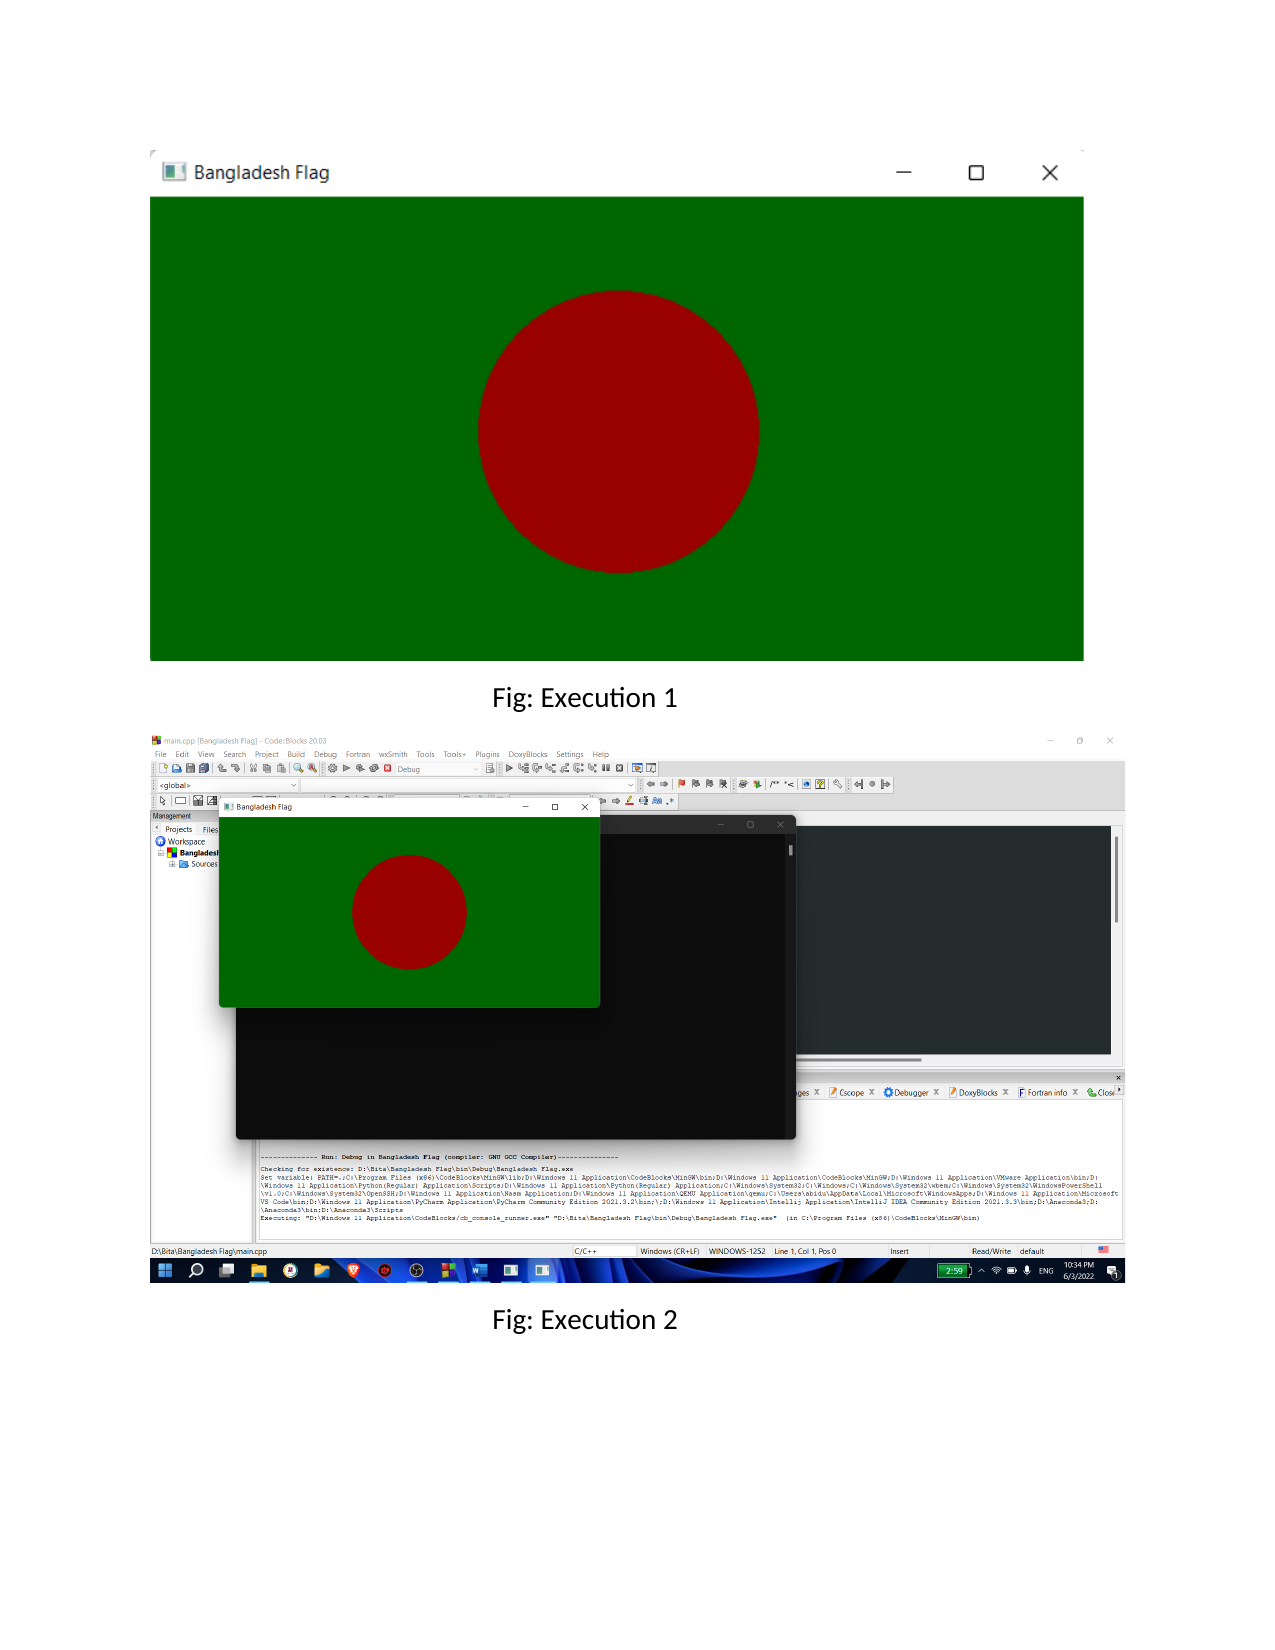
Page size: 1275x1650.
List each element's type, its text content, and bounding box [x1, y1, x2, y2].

picture [150, 150, 1084, 661]
picture [150, 734, 1125, 1283]
text Fig: Execution 1 [150, 679, 1125, 714]
text Fig: Execution 2 [150, 1301, 1125, 1337]
